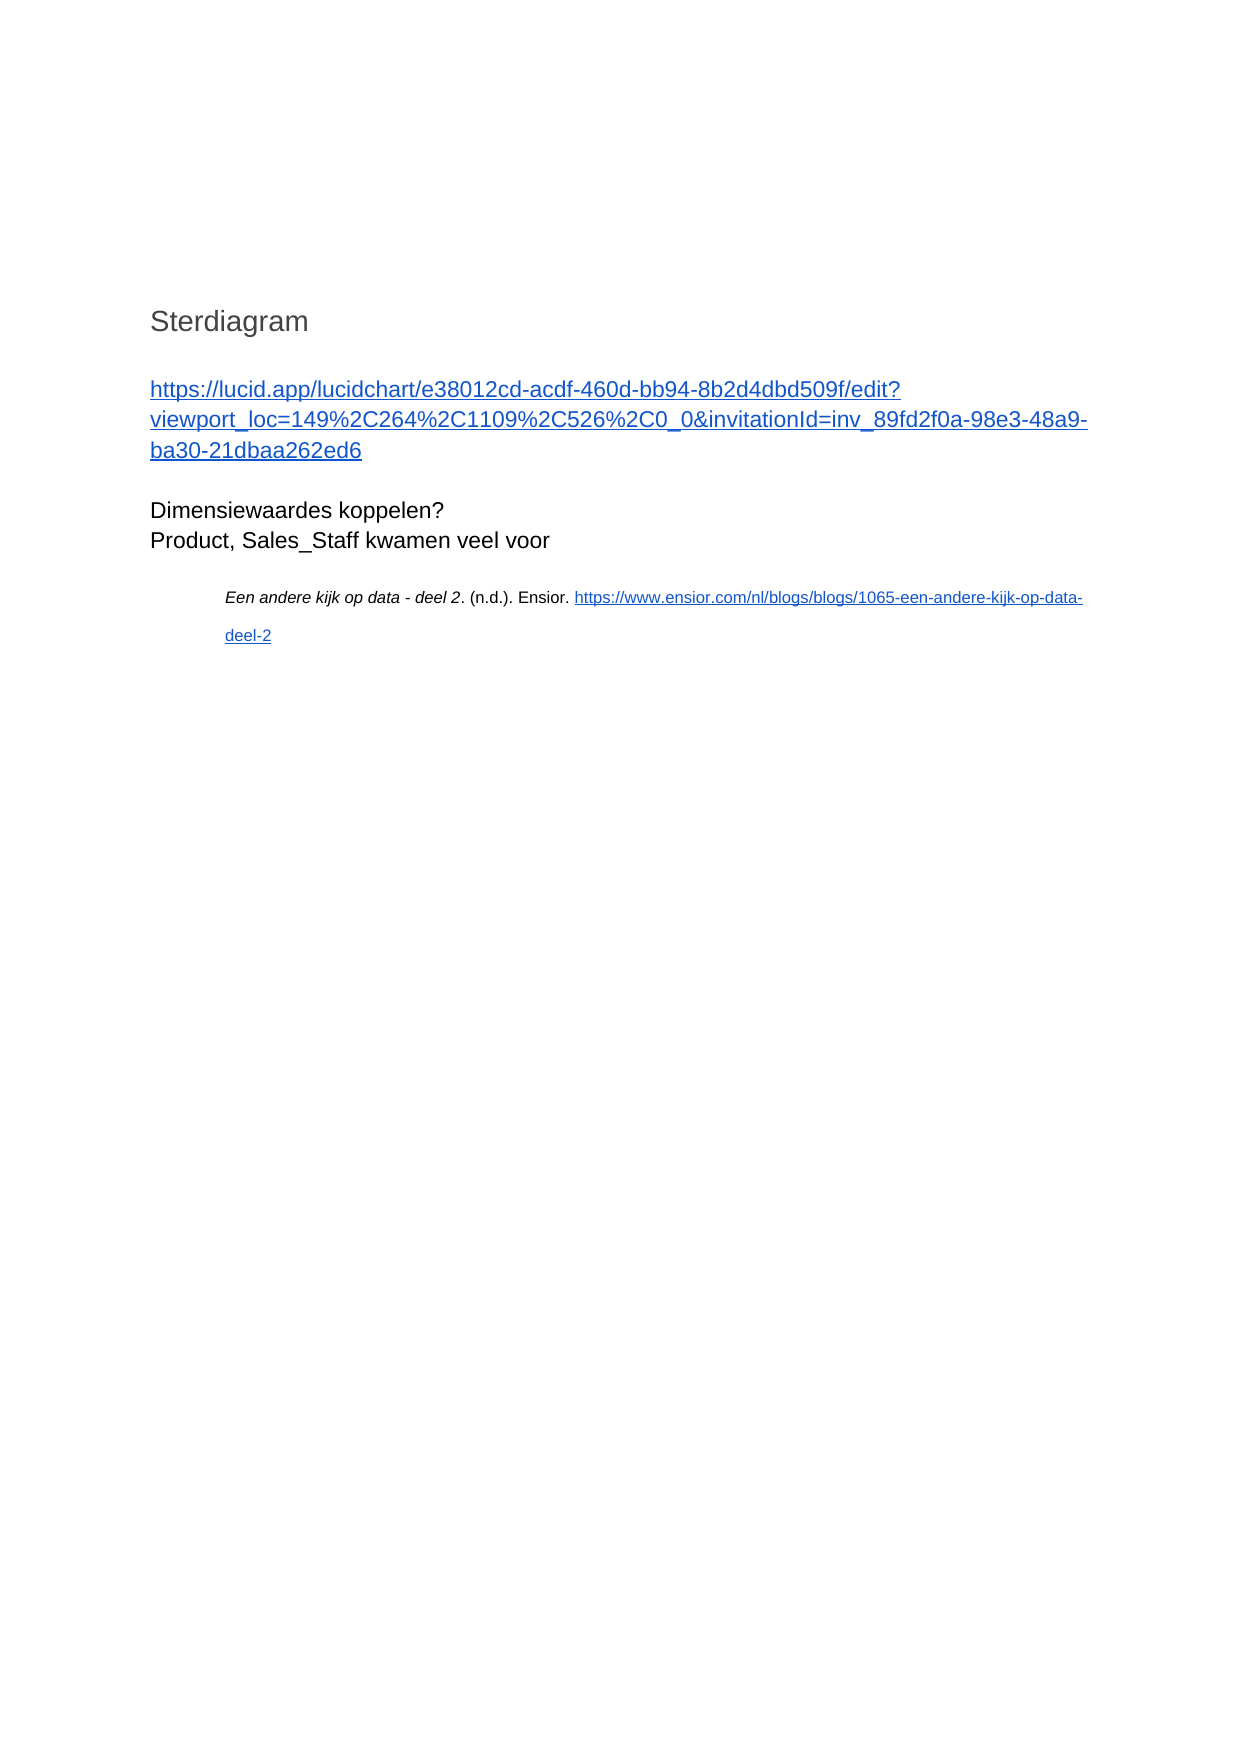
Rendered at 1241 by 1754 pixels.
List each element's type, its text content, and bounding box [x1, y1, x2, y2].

text Een andere kijk op data - deel 2. (n.d.). Ensior. https://www.ensior.com/nl/blogs/blogs/1065-een-andere-kijk-op-data-deel-2 [225, 588, 1090, 645]
subtitle Sterdiagram [150, 304, 1090, 338]
text Product, Sales_Staff kwamen veel voor [150, 527, 1090, 554]
text https://lucid.app/lucidchart/e38012cd-acdf-460d-bb94-8b2d4dbd509f/edit?viewport_loc=149%2C264%2C1109%2C526%2C0_0&invitationId=inv_89fd2f0a-98e3-48a9-ba30-21dbaa262ed6 [150, 376, 1090, 463]
text Dimensiewaardes koppelen? [150, 467, 1090, 523]
